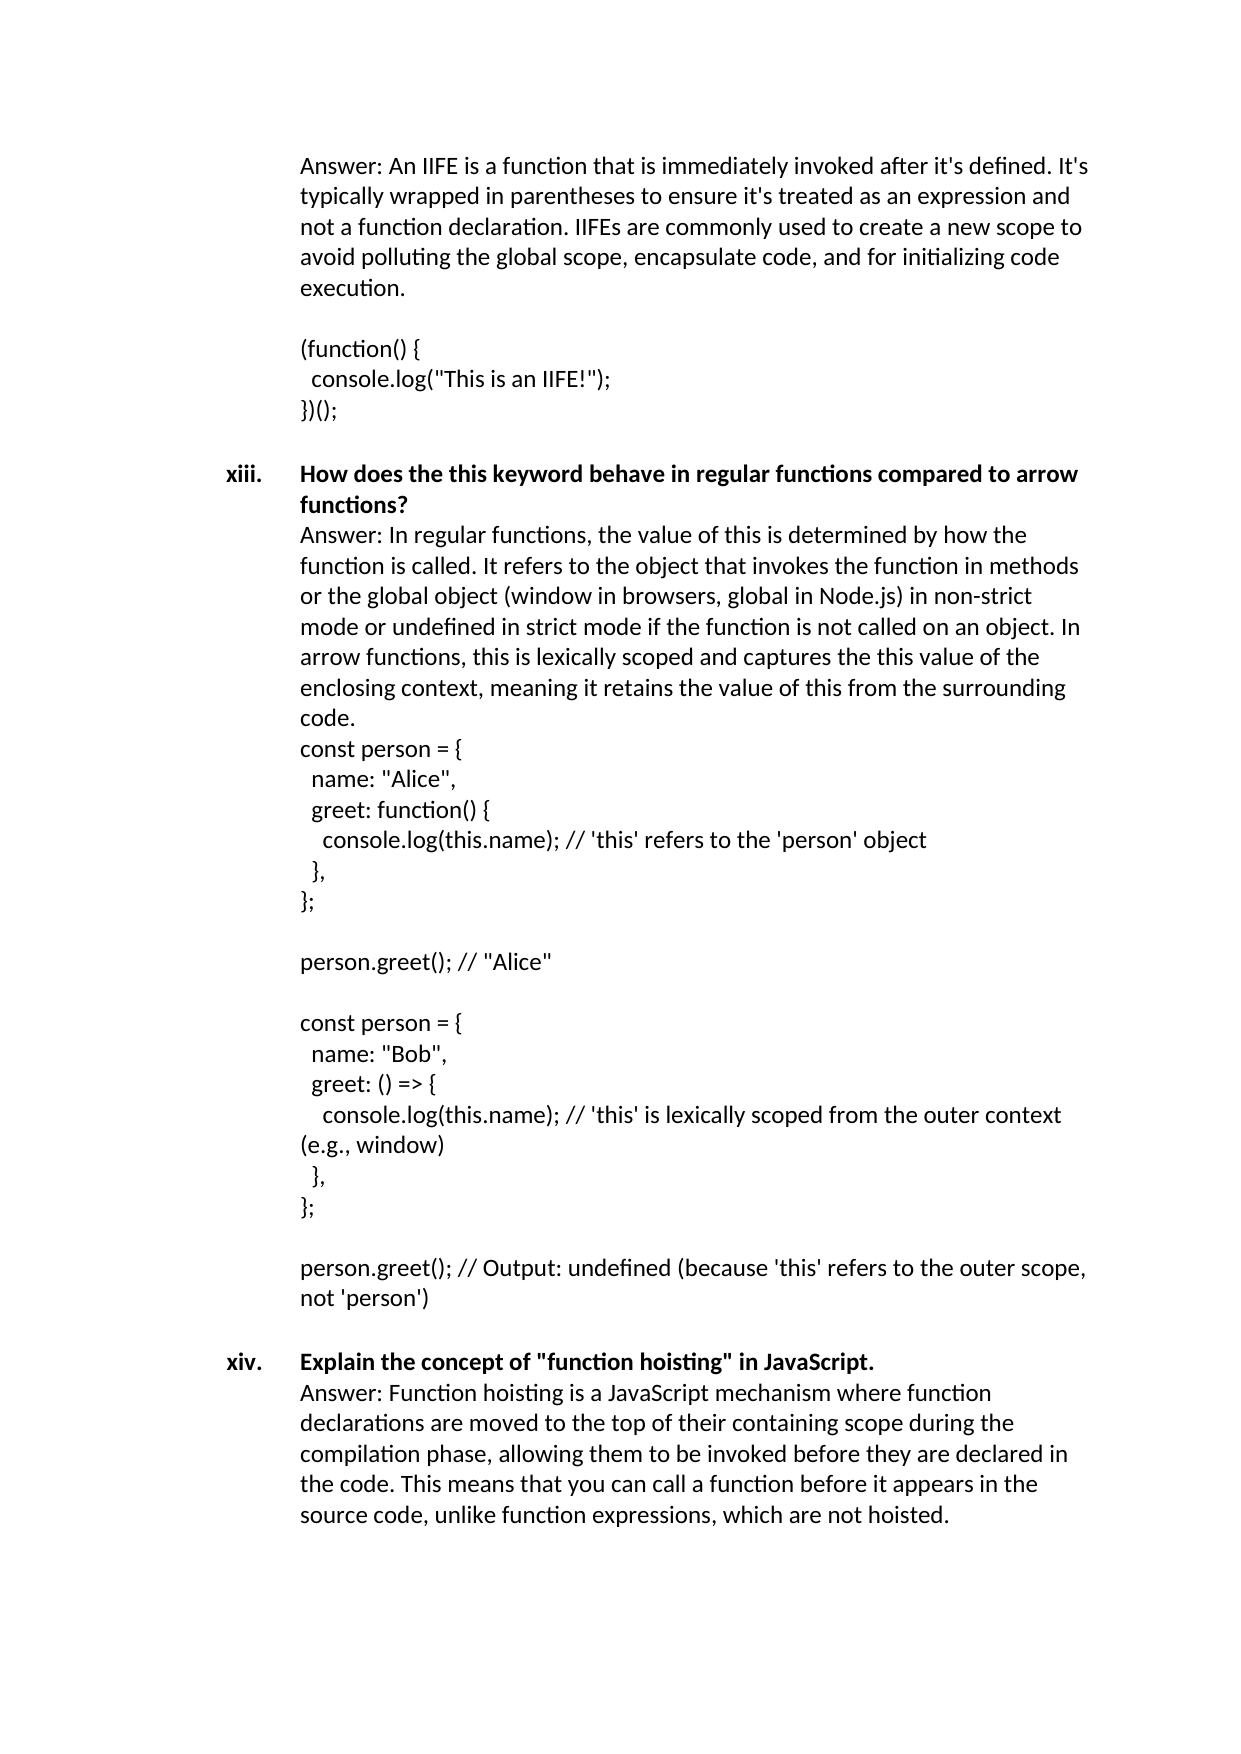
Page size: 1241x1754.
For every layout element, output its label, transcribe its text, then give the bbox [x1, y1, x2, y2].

text const person = { [300, 1008, 1090, 1038]
list How does the this keyword behave in regular functions compared to arrow functions? [262, 458, 1090, 519]
text person.greet(); // Output: undefined (because 'this' refers to the outer scope, not 'person') [300, 1252, 1090, 1313]
text console.log(this.name); // 'this' refers to the 'person' object [300, 824, 1090, 855]
text })(); [300, 394, 1090, 425]
text const person = { [300, 733, 1090, 763]
text greet: () => { [300, 1069, 1090, 1099]
text Answer: Function hoisting is a JavaScript mechanism where function declarations are moved to the top of their containing scope during the compilation phase, allowing them to be invoked before they are declared in the code. This means that you can call a function before it appears in the source code, unlike function expressions, which are not hoisted. [300, 1377, 1090, 1529]
text (function() { [300, 333, 1090, 364]
text console.log(this.name); // 'this' is lexically scoped from the outer context (e.g., window) [300, 1099, 1090, 1160]
text Answer: In regular functions, the value of this is determined by how the function is called. It refers to the object that invokes the function in methods or the global object (window in browsers, global in Node.js) in non-strict mode or undefined in strict mode if the function is not called on an object. In arrow functions, this is lexically scoped and captures the this value of the enclosing context, meaning it retains the value of this from the surrounding code. [300, 519, 1090, 733]
text console.log("This is an IIFE!"); [300, 364, 1090, 394]
text }, [300, 855, 1090, 886]
text }; [300, 1191, 1090, 1221]
text }; [300, 886, 1090, 916]
text name: "Bob", [300, 1038, 1090, 1069]
text greet: function() { [300, 794, 1090, 824]
text }, [300, 1160, 1090, 1191]
text person.greet(); // "Alice" [300, 947, 1090, 977]
text name: "Alice", [300, 763, 1090, 794]
text Answer: An IIFE is a function that is immediately invoked after it's defined. It's typically wrapped in parentheses to ensure it's treated as an expression and not a function declaration. IIFEs are commonly used to create a new scope to avoid polluting the global scope, encapsulate code, and for initializing code execution. [300, 150, 1090, 303]
list Explain the concept of "function hoisting" in JavaScript. [262, 1346, 1090, 1377]
